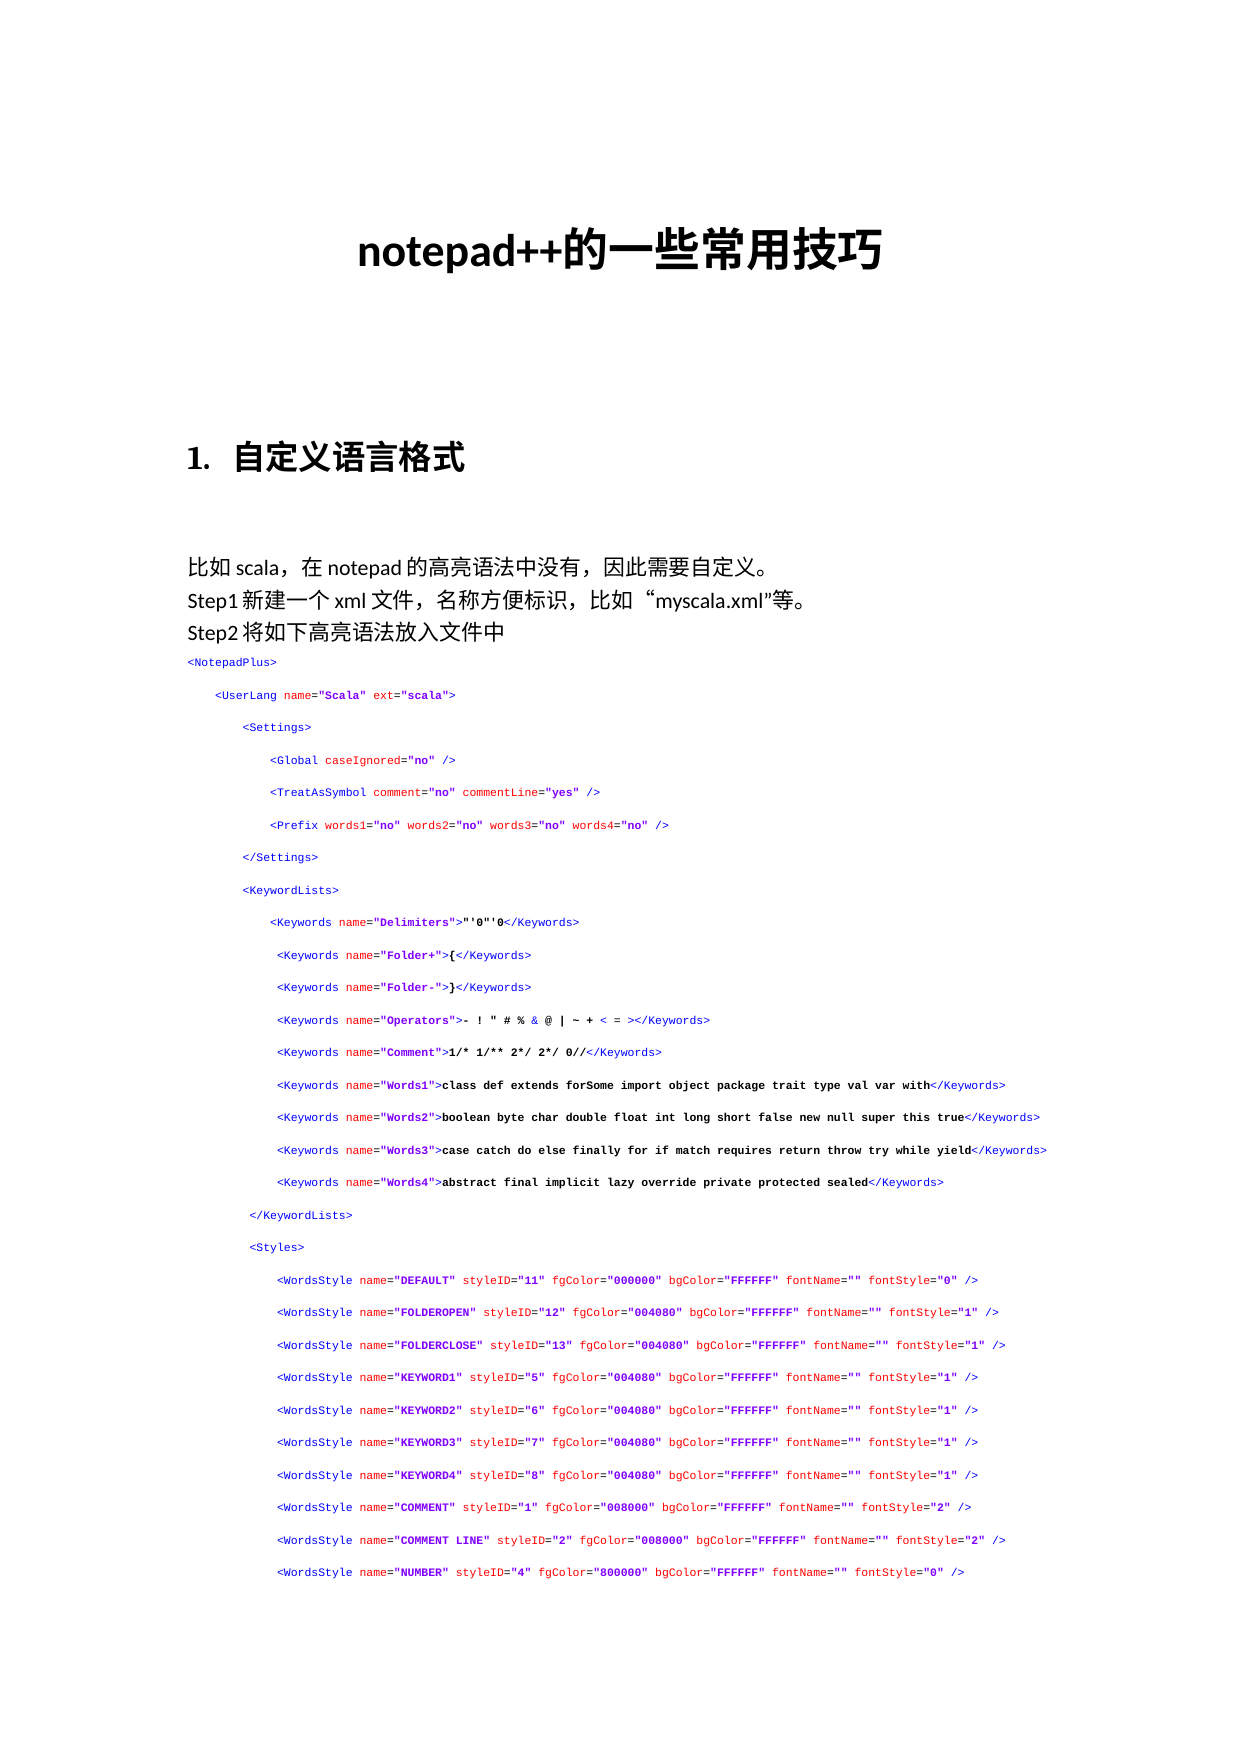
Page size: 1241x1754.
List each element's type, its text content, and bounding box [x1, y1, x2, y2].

text <Keywords name="Folder-">}</Keywords> [187, 972, 1053, 1005]
text </Settings> [187, 842, 1053, 875]
text <UserLang name="Scala" ext="scala"> [187, 680, 1053, 712]
text <WordsStyle name="DEFAULT" styleID="11" fgColor="000000" bgColor="FFFFFF" fontName="" fontStyle="0" /> [187, 1265, 1053, 1297]
text <Prefix words1="no" words2="no" words3="no" words4="no" /> [187, 810, 1053, 842]
text <Global caseIgnored="no" /> [187, 745, 1053, 777]
text <Settings> [187, 712, 1053, 745]
text <TreatAsSymbol comment="no" commentLine="yes" /> [187, 777, 1053, 810]
text <Keywords name="Delimiters">"'0"'0</Keywords> [187, 907, 1053, 940]
text <NotepadPlus> [187, 647, 1053, 680]
text <WordsStyle name="KEYWORD3" styleID="7" fgColor="004080" bgColor="FFFFFF" fontName="" fontStyle="1" /> [187, 1427, 1053, 1460]
text </KeywordLists> [187, 1200, 1053, 1232]
text <Keywords name="Words2">boolean byte char double float int long short false new null super this true</Keywords> [187, 1102, 1053, 1135]
text <WordsStyle name="NUMBER" styleID="4" fgColor="800000" bgColor="FFFFFF" fontName="" fontStyle="0" /> [187, 1557, 1053, 1590]
text <WordsStyle name="KEYWORD4" styleID="8" fgColor="004080" bgColor="FFFFFF" fontName="" fontStyle="1" /> [187, 1460, 1053, 1492]
text <WordsStyle name="FOLDEROPEN" styleID="12" fgColor="004080" bgColor="FFFFFF" fontName="" fontStyle="1" /> [187, 1297, 1053, 1330]
subtitle notepad++的一些常用技巧 [187, 197, 1053, 295]
text <Keywords name="Words3">case catch do else finally for if match requires return throw try while yield</Keywords> [187, 1135, 1053, 1167]
text <Keywords name="Comment">1/* 1/** 2*/ 2*/ 0//</Keywords> [187, 1037, 1053, 1070]
text Step1新建一个xml文件，名称方便标识，比如“myscala.xml”等。 [187, 582, 1053, 615]
text <WordsStyle name="FOLDERCLOSE" styleID="13" fgColor="004080" bgColor="FFFFFF" fontName="" fontStyle="1" /> [187, 1330, 1053, 1362]
text <Keywords name="Words1">class def extends forSome import object package trait type val var with</Keywords> [187, 1070, 1053, 1102]
text <WordsStyle name="COMMENT LINE" styleID="2" fgColor="008000" bgColor="FFFFFF" fontName="" fontStyle="2" /> [187, 1525, 1053, 1557]
text <Keywords name="Folder+">{</Keywords> [187, 940, 1053, 972]
text <WordsStyle name="COMMENT" styleID="1" fgColor="008000" bgColor="FFFFFF" fontName="" fontStyle="2" /> [187, 1492, 1053, 1525]
text 比如scala，在notepad的高亮语法中没有，因此需要自定义。 [187, 550, 1053, 582]
text <WordsStyle name="KEYWORD1" styleID="5" fgColor="004080" bgColor="FFFFFF" fontName="" fontStyle="1" /> [187, 1362, 1053, 1395]
text <Keywords name="Words4">abstract final implicit lazy override private protected sealed</Keywords> [187, 1167, 1053, 1200]
text <WordsStyle name="KEYWORD2" styleID="6" fgColor="004080" bgColor="FFFFFF" fontName="" fontStyle="1" /> [187, 1395, 1053, 1427]
subtitle 自定义语言格式 [187, 423, 1053, 488]
text <Styles> [187, 1232, 1053, 1265]
text <Keywords name="Operators">- ! " # % & @ | ~ + < = ></Keywords> [187, 1005, 1053, 1037]
text Step2将如下高亮语法放入文件中 [187, 615, 1053, 647]
text <KeywordLists> [187, 875, 1053, 907]
